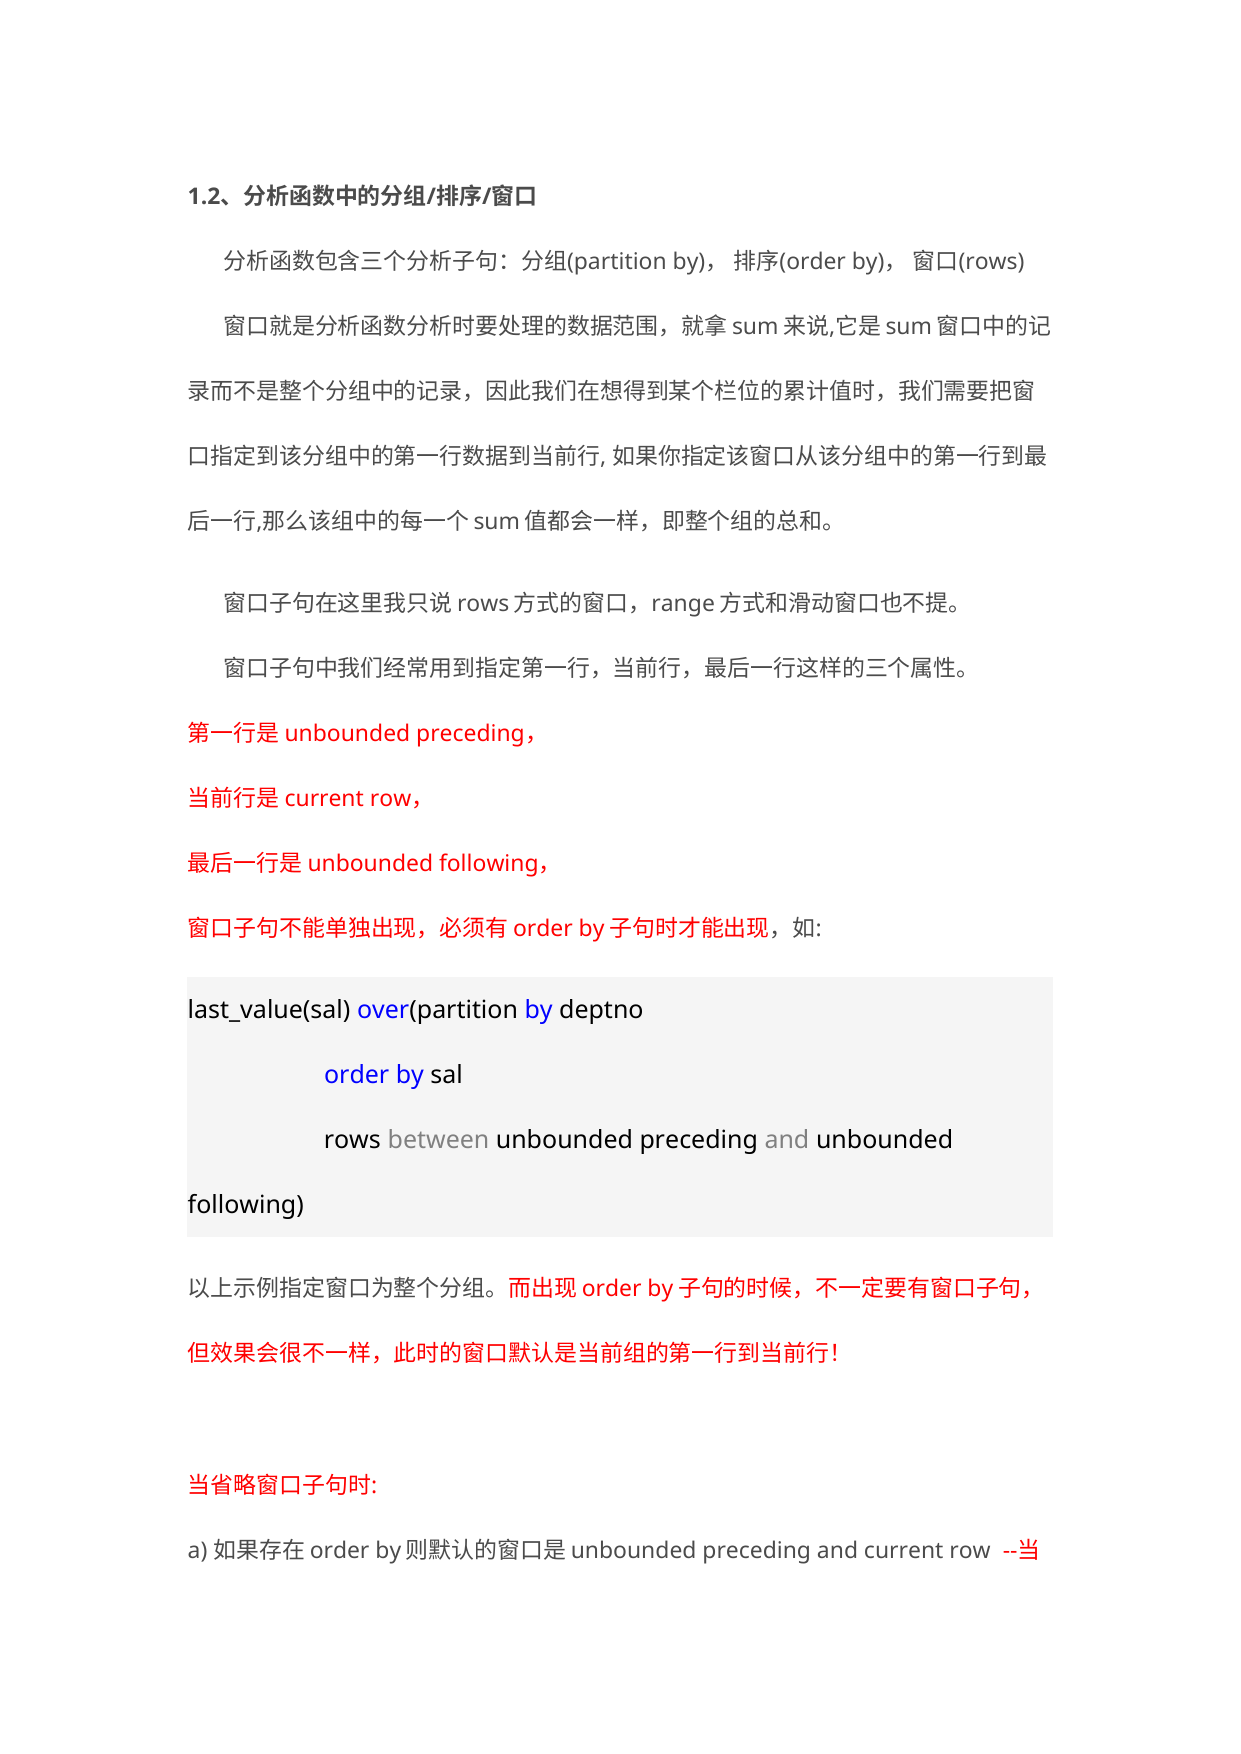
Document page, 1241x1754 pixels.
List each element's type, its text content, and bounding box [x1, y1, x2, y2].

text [187, 1451, 1053, 1581]
text 窗口子句在这里我只说rows方式的窗口，range方式和滑动窗口也不提。 窗口子句中我们经常用到指定第一行，当前行，最后一行这样的三个属性。 第一行是 unbounded preceding， 当前行是 current row， 最后一行是 unbounded following， 窗口子句不能单独出现，必须有order by子句时才能出现，如: [187, 569, 1053, 959]
text 以上示例指定窗口为整个分组。而出现order by子句的时候，不一定要有窗口子句，但效果会很不一样，此时的窗口默认是当前组的第一行到当前行！ [187, 1254, 1053, 1384]
text last_value(sal) over(partition by deptno order by sal rows between unbounded preceding and unbounded following) [187, 977, 1053, 1237]
text 1.2、分析函数中的分组/排序/窗口 分析函数包含三个分析子句：分组(partition by)， 排序(order by)， 窗口(rows) 窗口就是分析函数分析时要处理的数据范围，就拿sum来说,它是sum窗口中的记录而不是整个分组中的记录，因此我们在想得到某个栏位的累计值时，我们需要把窗口指定到该分组中的第一行数据到当前行, 如果你指定该窗口从该分组中的第一行到最后一行,那么该组中的每一个sum值都会一样，即整个组的总和。 [187, 162, 1053, 552]
